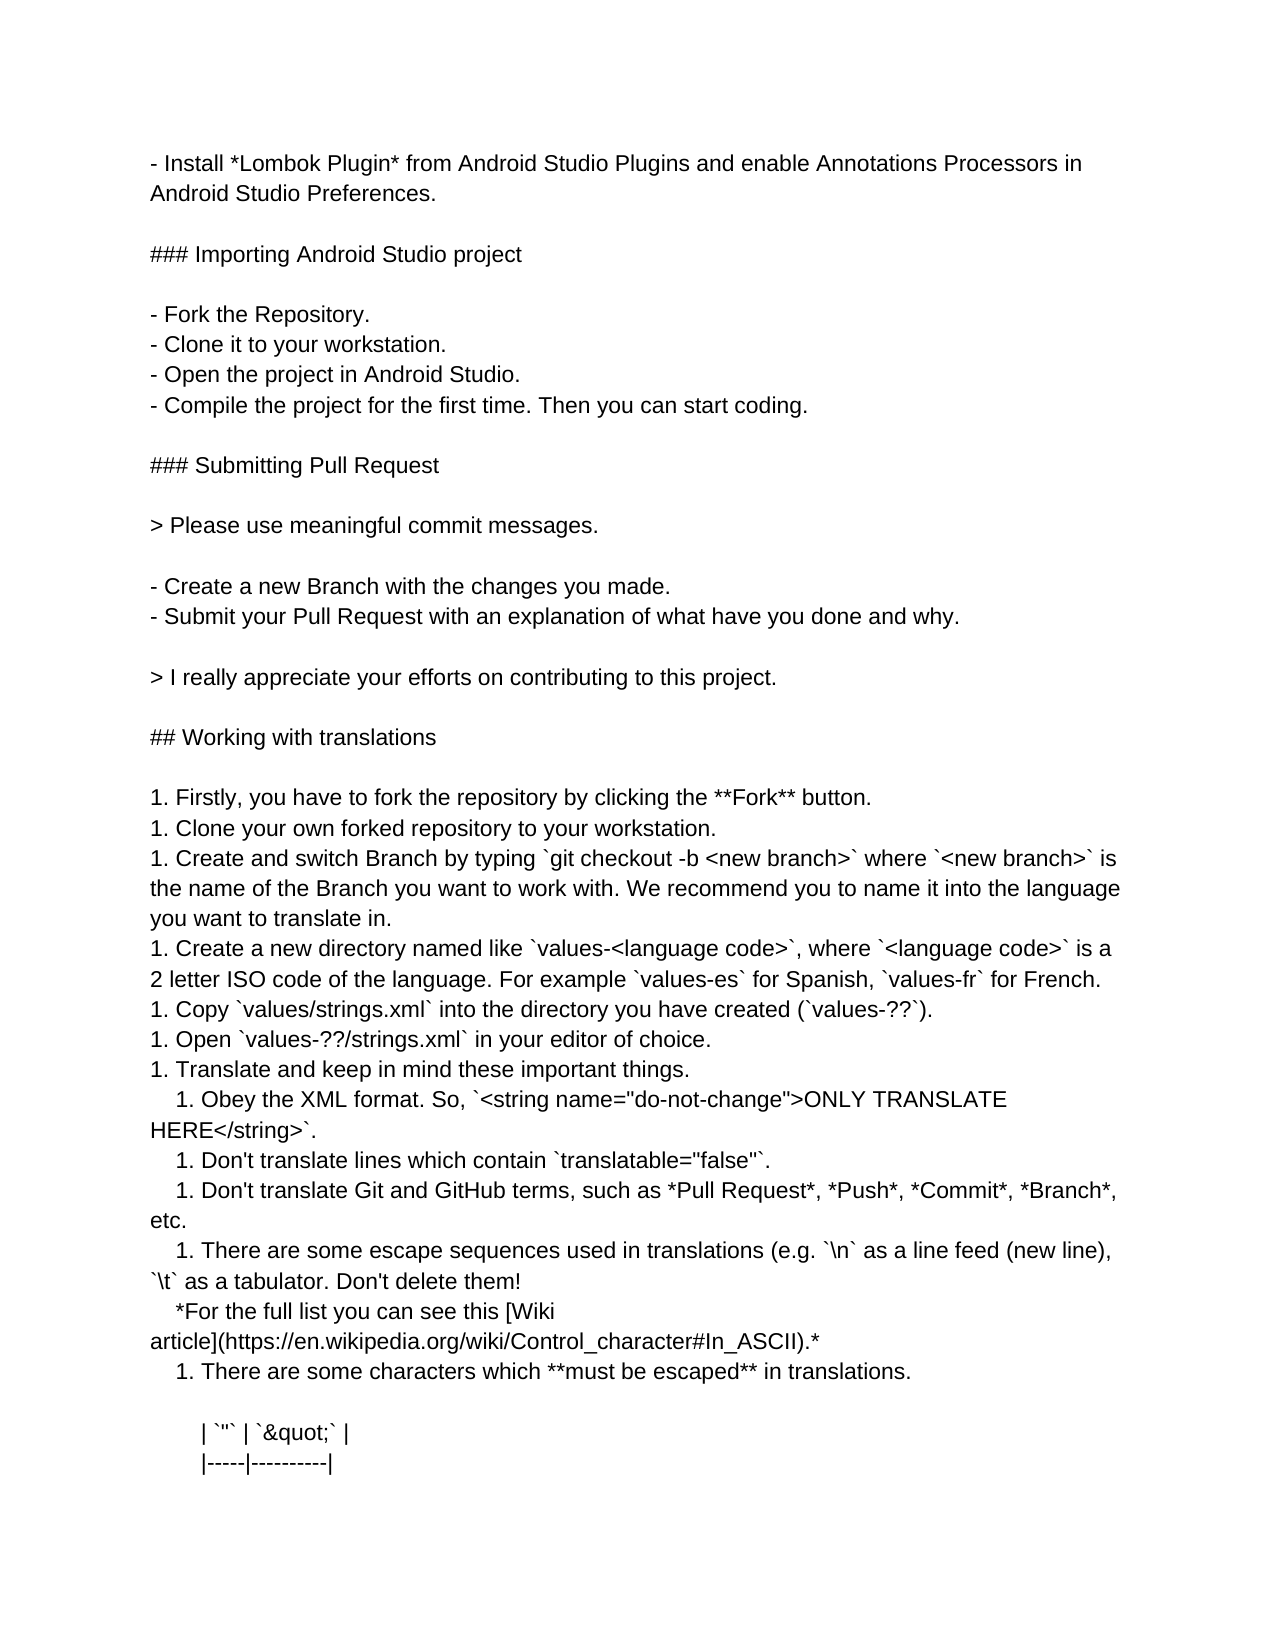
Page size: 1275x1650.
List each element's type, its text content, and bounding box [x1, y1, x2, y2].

text 1. Copy `values/strings.xml` into the directory you have created (`values-??`). [150, 996, 1125, 1022]
text ## Working with translations [150, 724, 1125, 750]
text 1. Translate and keep in mind these important things. [150, 1056, 1125, 1083]
text - Submit your Pull Request with an explanation of what have you done and why. [150, 603, 1125, 629]
text - Clone it to your workstation. [150, 331, 1125, 358]
text 1. Firstly, you have to fork the repository by clicking the **Fork** button. [150, 784, 1125, 811]
text - Install *Lombok Plugin* from Android Studio Plugins and enable Annotations Processors in Android Studio Preferences. [150, 150, 1125, 207]
text |-----|----------| [150, 1449, 1125, 1475]
text 1. Don't translate lines which contain `translatable="false"`. [150, 1147, 1125, 1173]
text > I really appreciate your efforts on contributing to this project. [150, 663, 1125, 690]
text > Please use meaningful commit messages. [150, 512, 1125, 539]
text 1. Open `values-??/strings.xml` in your editor of choice. [150, 1026, 1125, 1052]
text - Compile the project for the first time. Then you can start coding. [150, 392, 1125, 418]
text - Create a new Branch with the changes you made. [150, 573, 1125, 599]
text 1. Don't translate Git and GitHub terms, such as *Pull Request*, *Push*, *Commit*, *Branch*, etc. [150, 1177, 1125, 1234]
text | `"` | `&quot;` | [150, 1419, 1125, 1445]
text 1. Obey the XML format. So, `<string name="do-not-change">ONLY TRANSLATE HERE</string>`. [150, 1086, 1125, 1143]
text 1. There are some escape sequences used in translations (e.g. `\n` as a line feed (new line), `\t` as a tabulator. Don't delete them! [150, 1237, 1125, 1294]
text ### Importing Android Studio project [150, 241, 1125, 267]
text - Fork the Repository. [150, 301, 1125, 327]
text 1. Clone your own forked repository to your workstation. [150, 814, 1125, 841]
text 1. Create and switch Branch by typing `git checkout -b <new branch>` where `<new branch>` is the name of the Branch you want to work with. We recommend you to name it into the language you want to translate in. [150, 845, 1125, 932]
text - Open the project in Android Studio. [150, 361, 1125, 388]
text 1. There are some characters which **must be escaped** in translations. [150, 1358, 1125, 1385]
text 1. Create a new directory named like `values-<language code>`, where `<language code>` is a 2 letter ISO code of the language. For example `values-es` for Spanish, `values-fr` for French. [150, 935, 1125, 992]
text *For the full list you can see this [Wiki article](https://en.wikipedia.org/wiki/Control_character#In_ASCII).* [150, 1298, 1125, 1354]
text ### Submitting Pull Request [150, 452, 1125, 478]
